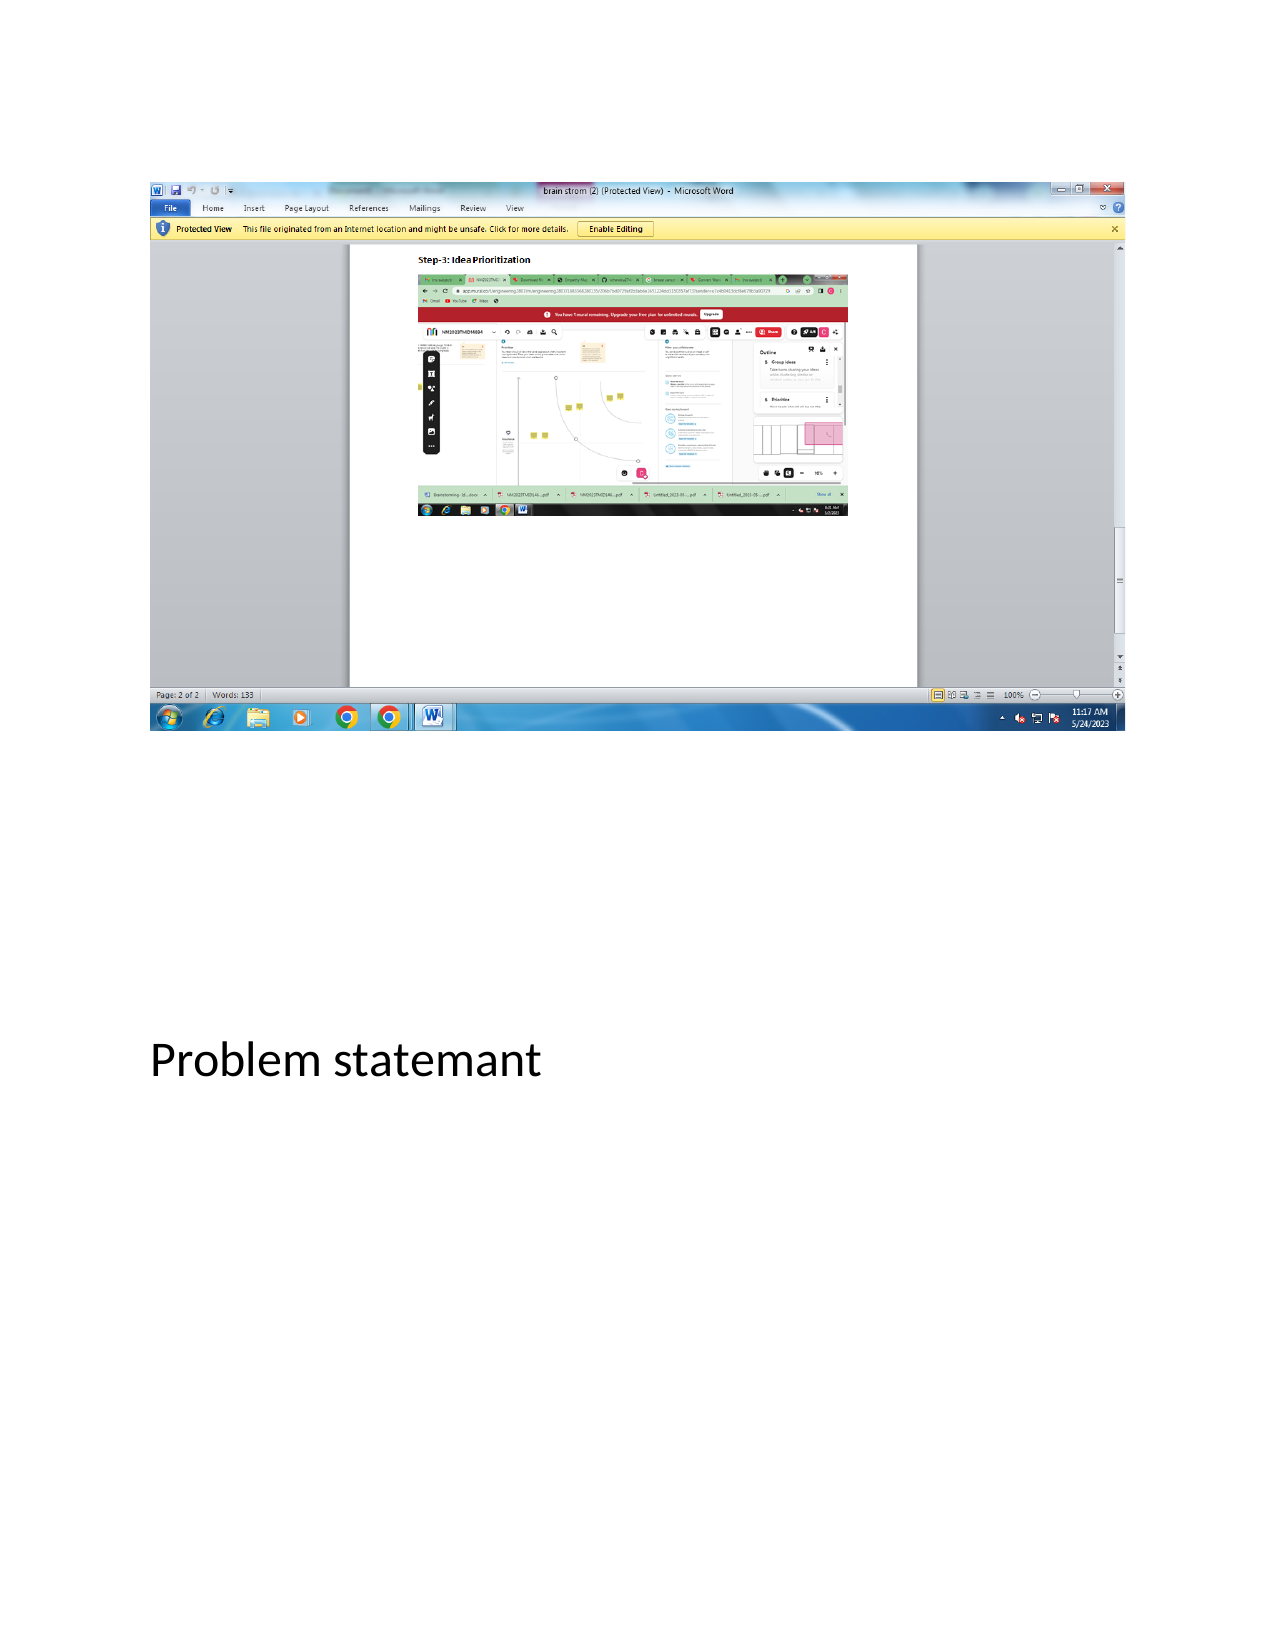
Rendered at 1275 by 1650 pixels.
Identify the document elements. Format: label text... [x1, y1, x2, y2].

text Problem statemant [150, 1028, 1125, 1089]
picture [150, 182, 1125, 731]
